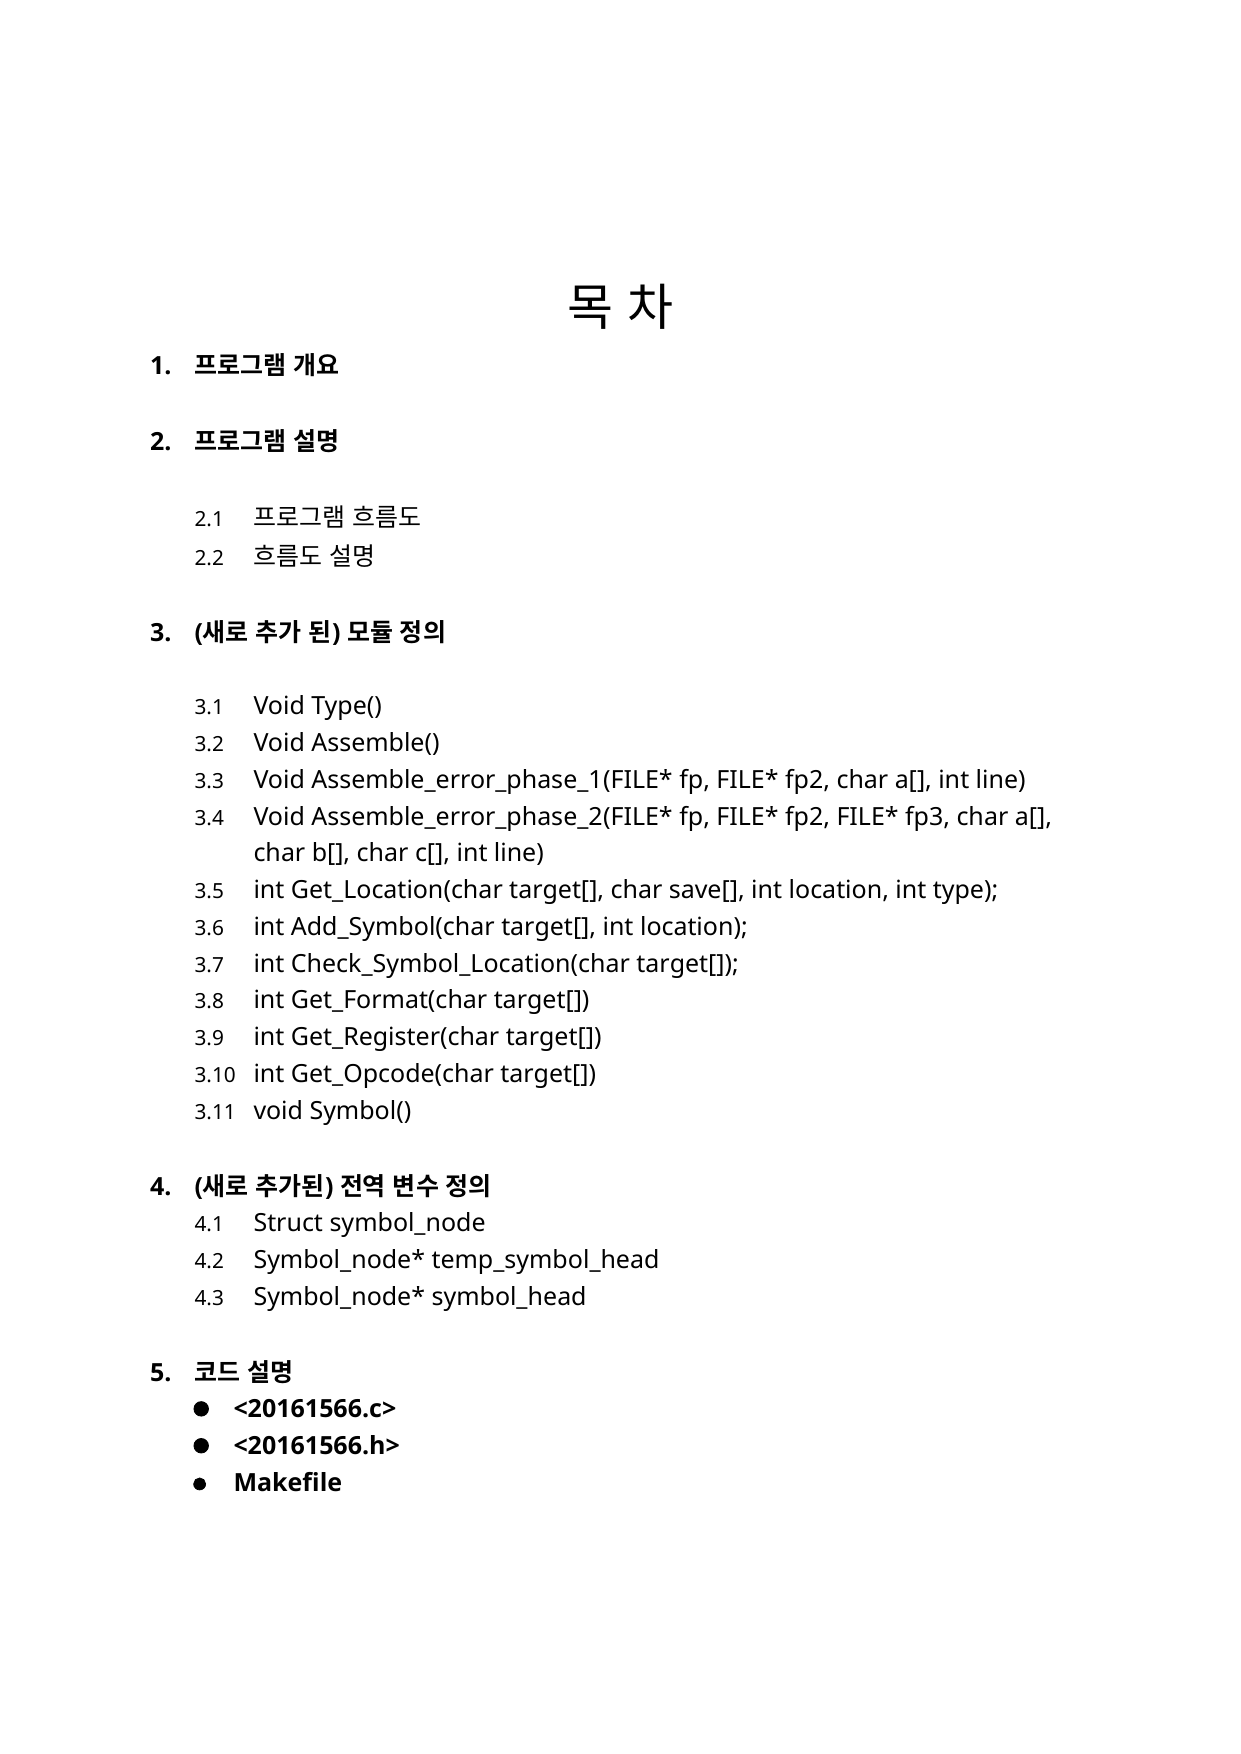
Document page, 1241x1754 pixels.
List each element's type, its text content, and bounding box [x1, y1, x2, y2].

list int Get_Location(char target[], char save[], int location, int type); [194, 872, 1090, 906]
list (새로 추가 된) 모듈 정의 [150, 612, 1090, 648]
list int Get_Opcode(char target[]) [194, 1056, 1090, 1090]
list int Check_Symbol_Location(char target[]); [194, 945, 1090, 979]
list <20161566.c> [192, 1391, 1090, 1425]
list (새로 추가된) 전역 변수 정의 [150, 1166, 1090, 1202]
list int Get_Register(char target[]) [194, 1019, 1090, 1053]
list <20161566.h> [192, 1428, 1090, 1462]
text 목 차 [150, 267, 1090, 340]
list Struct symbol_node [194, 1205, 1090, 1239]
list int Add_Symbol(char target[], int location); [194, 908, 1090, 943]
list int Get_Format(char target[]) [194, 982, 1090, 1016]
list Void Assemble_error_phase_1(FILE* fp, FILE* fp2, char a[], int line) [194, 761, 1090, 796]
list Makefile [192, 1465, 1090, 1499]
list 프로그램 흐름도 [194, 497, 1090, 533]
list Void Assemble() [194, 725, 1090, 759]
list 프로그램 설명 [150, 421, 1090, 458]
list 흐름도 설명 [194, 536, 1090, 572]
list Void Assemble_error_phase_2(FILE* fp, FILE* fp2, FILE* fp3, char a[], char b[], char c[], int line) [194, 798, 1090, 869]
list Symbol_node* symbol_head [194, 1278, 1090, 1313]
list 프로그램 개요 [150, 346, 1090, 382]
list Void Type() [194, 688, 1090, 722]
list 코드 설명 [150, 1352, 1090, 1388]
list void Symbol() [194, 1092, 1090, 1126]
list Symbol_node* temp_symbol_head [194, 1242, 1090, 1276]
